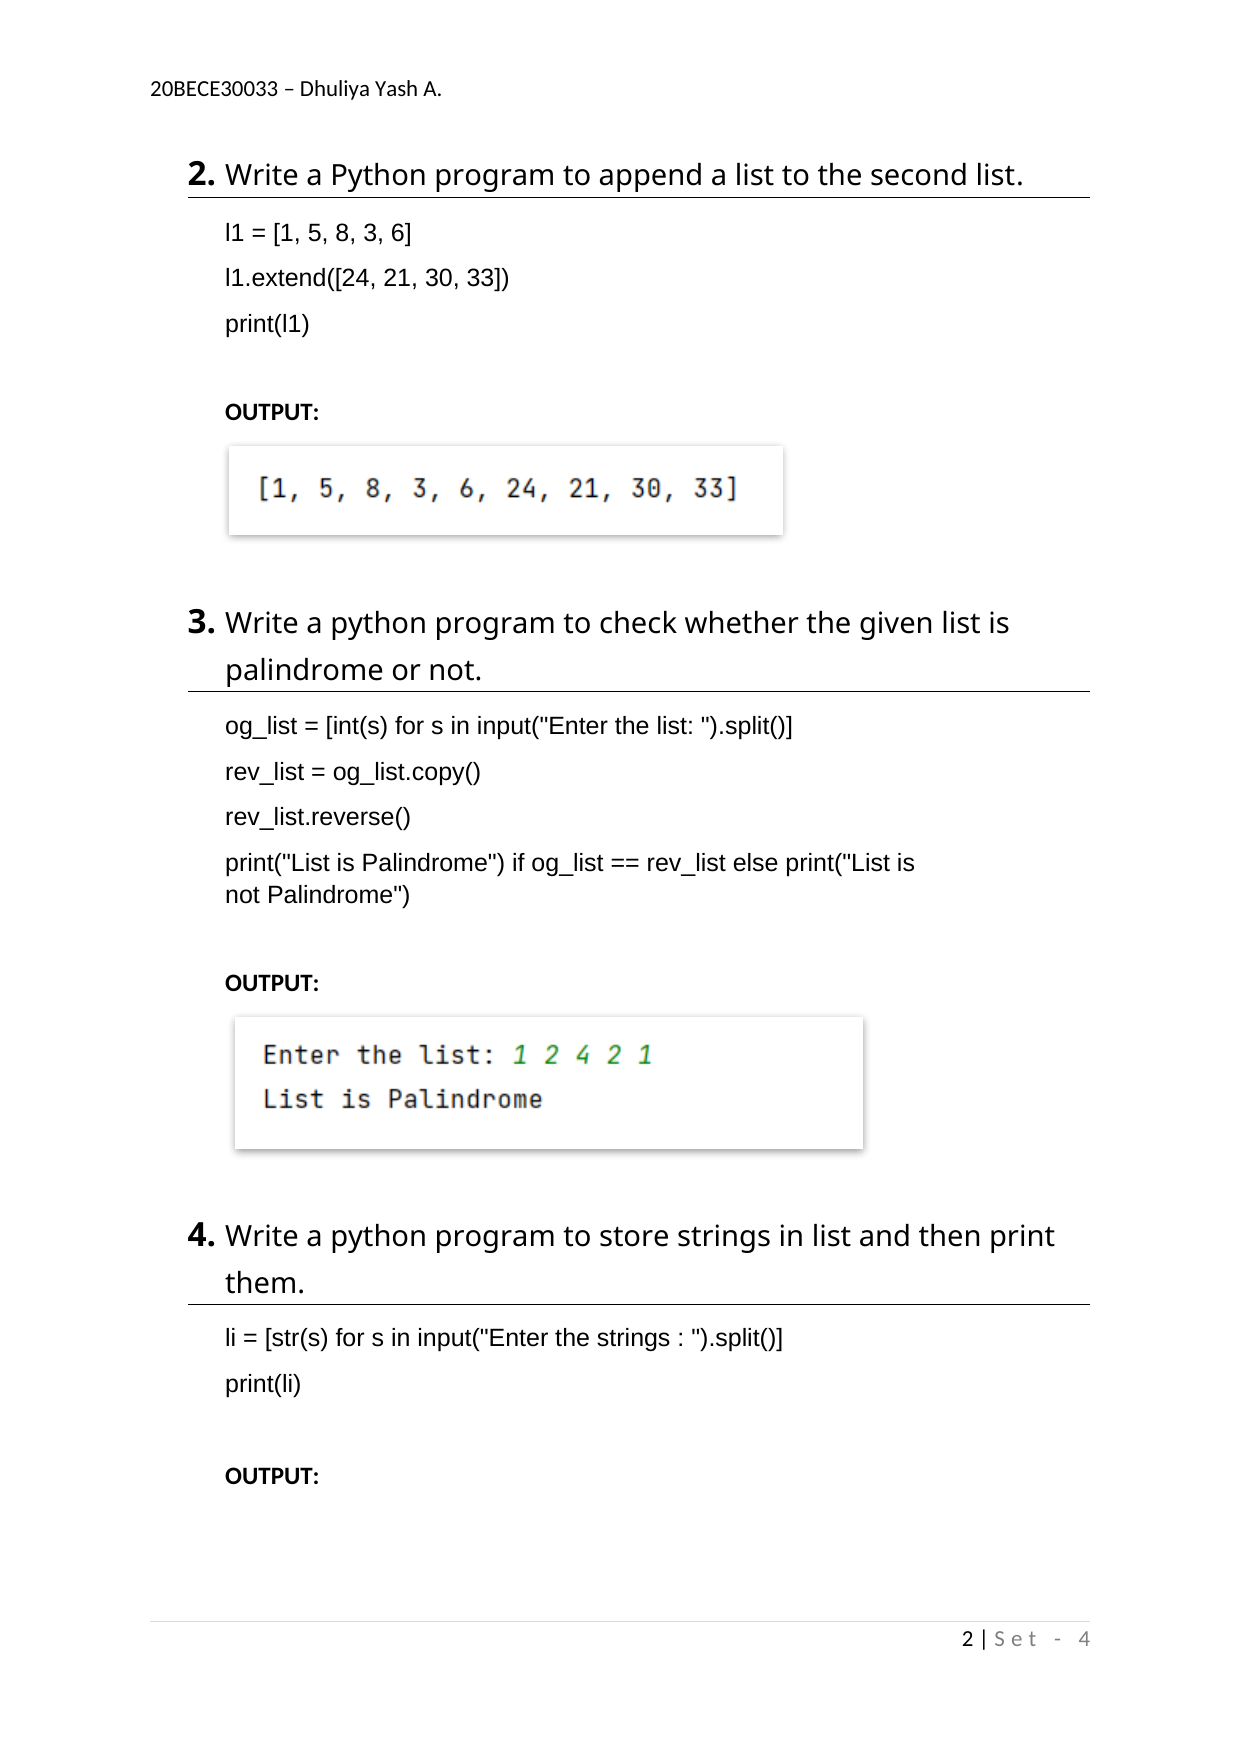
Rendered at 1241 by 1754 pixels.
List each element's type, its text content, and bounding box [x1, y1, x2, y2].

text l1 = [1, 5, 8, 3, 6] [225, 218, 1090, 247]
list Write a python program to store strings in list and then print them. [187, 1211, 1090, 1305]
text print(l1) [225, 309, 1090, 338]
text l1.extend([24, 21, 30, 33]) [225, 263, 1090, 292]
picture [250, 1032, 848, 1134]
text OUTPUT: [225, 967, 1090, 998]
text print(li) [225, 1369, 1090, 1398]
text OUTPUT: [225, 1460, 1090, 1490]
text li = [str(s) for s in input("Enter the strings : ").split()] [225, 1323, 1090, 1352]
text og_list = [int(s) for s in input("Enter the list: ").split()] [225, 711, 1090, 740]
picture [244, 460, 768, 520]
list Write a python program to check whether the given list is palindrome or not. [187, 598, 1090, 692]
text rev_list.reverse() [225, 802, 1090, 831]
text OUTPUT: [225, 396, 1090, 426]
list Write a Python program to append a list to the second list. [187, 150, 1090, 198]
text print("List is Palindrome") if og_list == rev_list else print("List is not Palindrome") [225, 847, 1090, 909]
text rev_list = og_list.copy() [225, 756, 1090, 785]
